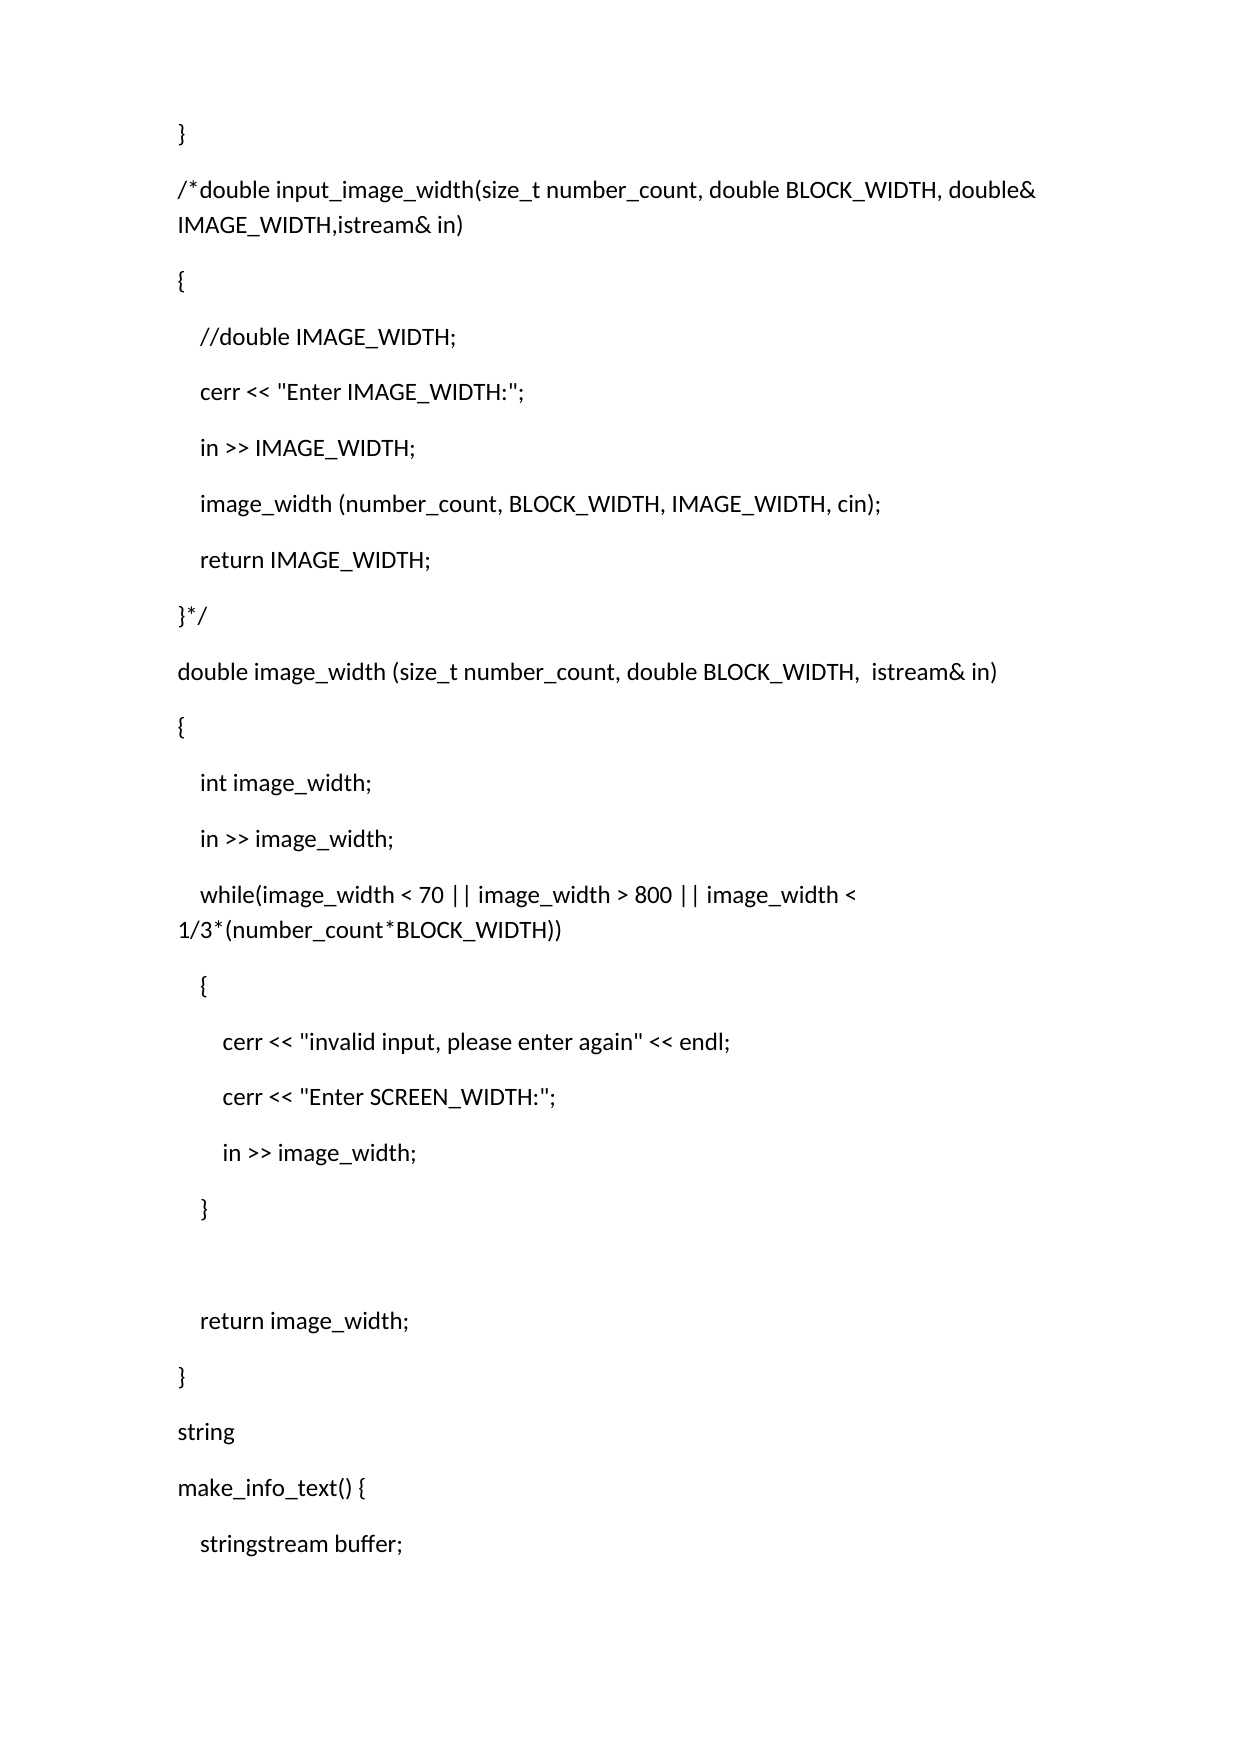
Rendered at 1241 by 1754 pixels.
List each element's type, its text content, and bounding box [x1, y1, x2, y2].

text return IMAGE_WIDTH; [177, 544, 1152, 574]
text make_info_text() { [177, 1472, 1152, 1503]
text while(image_width < 70 || image_width > 800 || image_width < 1/3*(number_count*BLOCK_WIDTH)) [177, 879, 1152, 944]
text cerr << "invalid input, please enter again" << endl; [177, 1026, 1152, 1056]
text } [177, 118, 1152, 149]
text image_width (number_count, BLOCK_WIDTH, IMAGE_WIDTH, cin); [177, 488, 1152, 519]
text } [177, 1361, 1152, 1391]
text in >> image_width; [177, 823, 1152, 854]
text cerr << "Enter IMAGE_WIDTH:"; [177, 376, 1152, 407]
text string [177, 1416, 1152, 1447]
text in >> IMAGE_WIDTH; [177, 432, 1152, 463]
text int image_width; [177, 767, 1152, 798]
text { [177, 970, 1152, 1000]
text double image_width (size_t number_count, double BLOCK_WIDTH, istream& in) [177, 656, 1152, 686]
text cerr << "Enter SCREEN_WIDTH:"; [177, 1081, 1152, 1112]
text //double IMAGE_WIDTH; [177, 321, 1152, 351]
text { [177, 711, 1152, 742]
text } [177, 1193, 1152, 1224]
text stringstream buffer; [177, 1528, 1152, 1559]
text { [177, 265, 1152, 295]
text }*/ [177, 600, 1152, 630]
text in >> image_width; [177, 1137, 1152, 1168]
text return image_width; [177, 1305, 1152, 1335]
text /*double input_image_width(size_t number_count, double BLOCK_WIDTH, double& IMAGE_WIDTH,istream& in) [177, 174, 1152, 239]
